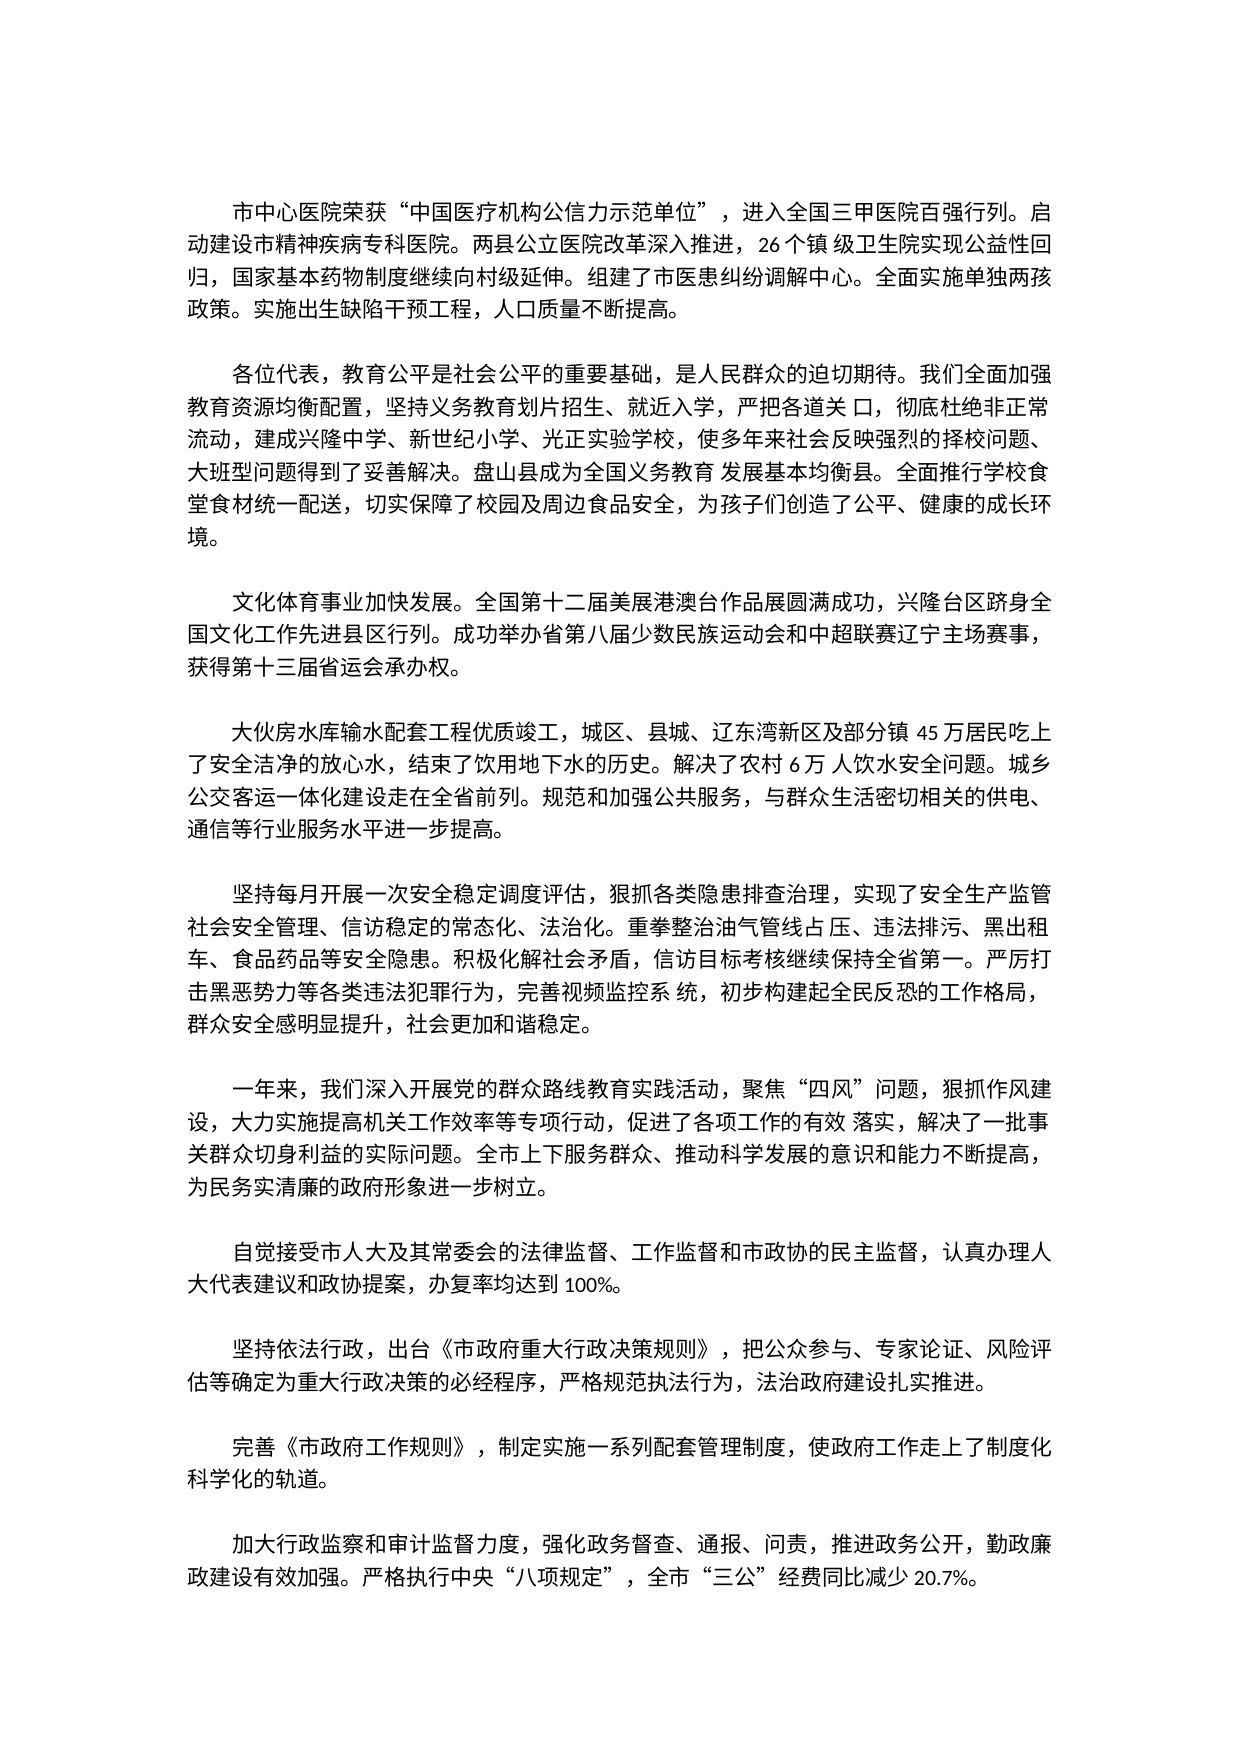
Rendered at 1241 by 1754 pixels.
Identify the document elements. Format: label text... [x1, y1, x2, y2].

text 大伙房水库输水配套工程优质竣工，城区、县城、辽东湾新区及部分镇45万居民吃上了安全洁净的放心水，结束了饮用地下水的历史。解决了农村6万 人饮水安全问题。城乡公交客运一体化建设走在全省前列。规范和加强公共服务，与群众生活密切相关的供电、通信等行业服务水平进一步提高。 [187, 714, 1053, 844]
text 文化体育事业加快发展。全国第十二届美展港澳台作品展圆满成功，兴隆台区跻身全国文化工作先进县区行列。成功举办省第八届少数民族运动会和中超联赛辽宁主场赛事，获得第十三届省运会承办权。 [187, 584, 1053, 682]
text 各位代表，教育公平是社会公平的重要基础，是人民群众的迫切期待。我们全面加强教育资源均衡配置，坚持义务教育划片招生、就近入学，严把各道关 口，彻底杜绝非正常流动，建成兴隆中学、新世纪小学、光正实验学校，使多年来社会反映强烈的择校问题、大班型问题得到了妥善解决。盘山县成为全国义务教育 发展基本均衡县。全面推行学校食堂食材统一配送，切实保障了校园及周边食品安全，为孩子们创造了公平、健康的成长环境。 [187, 357, 1053, 552]
text 坚持每月开展一次安全稳定调度评估，狠抓各类隐患排查治理，实现了安全生产监管、社会安全管理、信访稳定的常态化、法治化。重拳整治油气管线占 压、违法排污、黑出租车、食品药品等安全隐患。积极化解社会矛盾，信访目标考核继续保持全省第一。严厉打击黑恶势力等各类违法犯罪行为，完善视频监控系 统，初步构建起全民反恐的工作格局，群众安全感明显提升，社会更加和谐稳定。 [187, 877, 1053, 1039]
text 自觉接受市人大及其常委会的法律监督、工作监督和市政协的民主监督，认真办理人大代表建议和政协提案，办复率均达到100%。 [187, 1234, 1053, 1299]
text 加大行政监察和审计监督力度，强化政务督查、通报、问责，推进政务公开，勤政廉政建设有效加强。严格执行中央“八项规定”，全市“三公”经费同比减少20.7%。 [187, 1527, 1053, 1592]
text 坚持依法行政，出台《市政府重大行政决策规则》，把公众参与、专家论证、风险评估等确定为重大行政决策的必经程序，严格规范执法行为，法治政府建设扎实推进。 [187, 1332, 1053, 1397]
text 市中心医院荣获“中国医疗机构公信力示范单位”，进入全国三甲医院百强行列。启动建设市精神疾病专科医院。两县公立医院改革深入推进，26个镇 级卫生院实现公益性回归，国家基本药物制度继续向村级延伸。组建了市医患纠纷调解中心。全面实施单独两孩政策。实施出生缺陷干预工程，人口质量不断提高。 [187, 194, 1053, 324]
text 一年来，我们深入开展党的群众路线教育实践活动，聚焦“四风”问题，狠抓作风建设，大力实施提高机关工作效率等专项行动，促进了各项工作的有效 落实，解决了一批事关群众切身利益的实际问题。全市上下服务群众、推动科学发展的意识和能力不断提高，为民务实清廉的政府形象进一步树立。 [187, 1072, 1053, 1202]
text 完善《市政府工作规则》，制定实施一系列配套管理制度，使政府工作走上了制度化、科学化的轨道。 [187, 1429, 1053, 1494]
